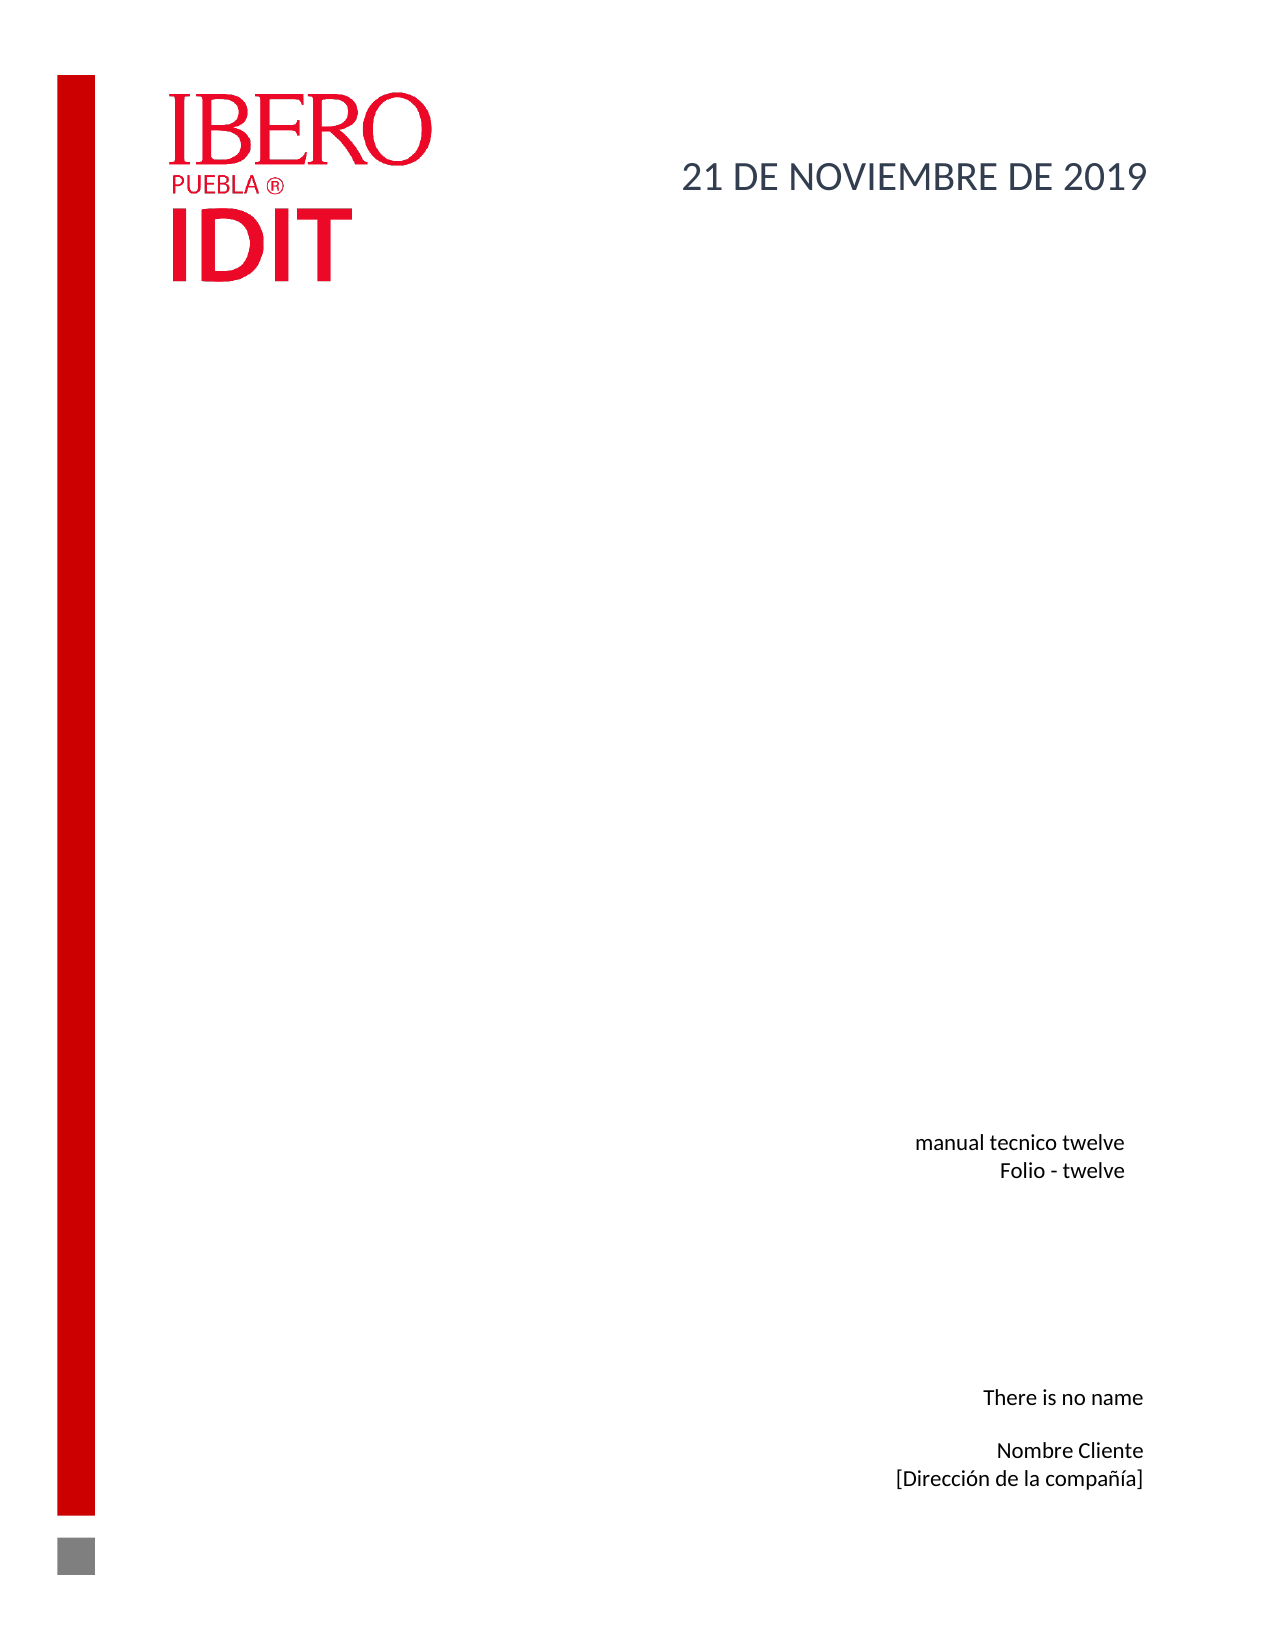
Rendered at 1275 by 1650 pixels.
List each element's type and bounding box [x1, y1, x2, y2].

picture [136, 78, 465, 296]
